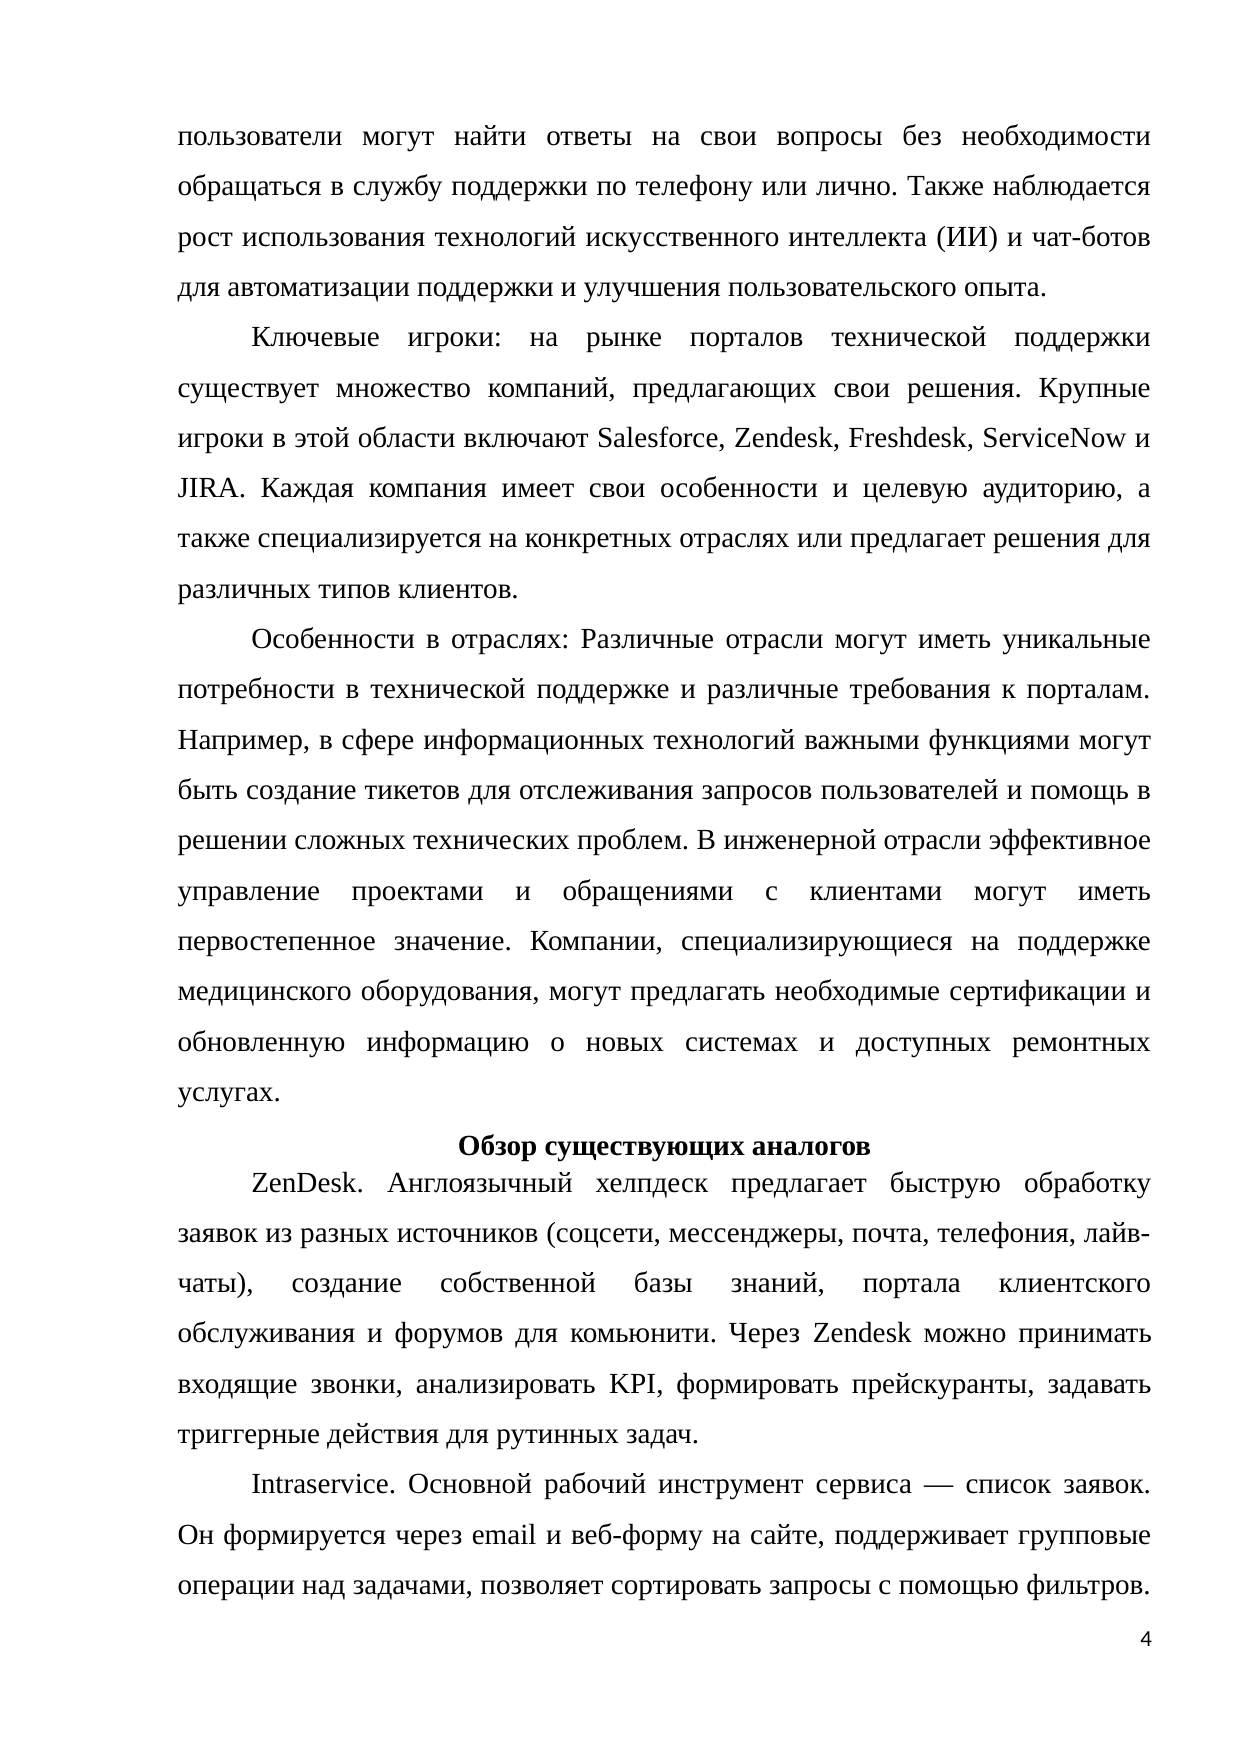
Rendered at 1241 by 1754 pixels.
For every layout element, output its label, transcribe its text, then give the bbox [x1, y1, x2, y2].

text Ключевые игроки: на рынке порталов технической поддержки существует множество компаний, предлагающих свои решения. Крупные игроки в этой области включают Salesforce, Zendesk, Freshdesk, ServiceNow и JIRA. Каждая компания имеет свои особенности и целевую аудиторию, а также специализируется на конкретных отраслях или предлагает решения для различных типов клиентов. [177, 319, 1152, 604]
text Особенности в отраслях: Различные отрасли могут иметь уникальные потребности в технической поддержке и различные требования к порталам. Например, в сфере информационных технологий важными функциями могут быть создание тикетов для отслеживания запросов пользователей и помощь в решении сложных технических проблем. В инженерной отрасли эффективное управление проектами и обращениями с клиентами могут иметь первостепенное значение. Компании, специализирующиеся на поддержке медицинского оборудования, могут предлагать необходимые сертификации и обновленную информацию о новых системах и доступных ремонтных услугах. [177, 621, 1152, 1108]
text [177, 1467, 1152, 1601]
text ZenDesk. Англоязычный хелпдеск предлагает быструю обработку заявок из разных источников (соцсети, мессенджеры, почта, телефония, лайв-чаты), создание собственной базы знаний, портала клиентского обслуживания и форумов для комьюнити. Через Zendesk можно принимать входящие звонки, анализировать KPI, формировать прейскуранты, задавать триггерные действия для рутинных задач. [177, 1165, 1152, 1450]
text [177, 118, 1152, 303]
subtitle Обзор существующих аналогов [177, 1128, 1152, 1162]
